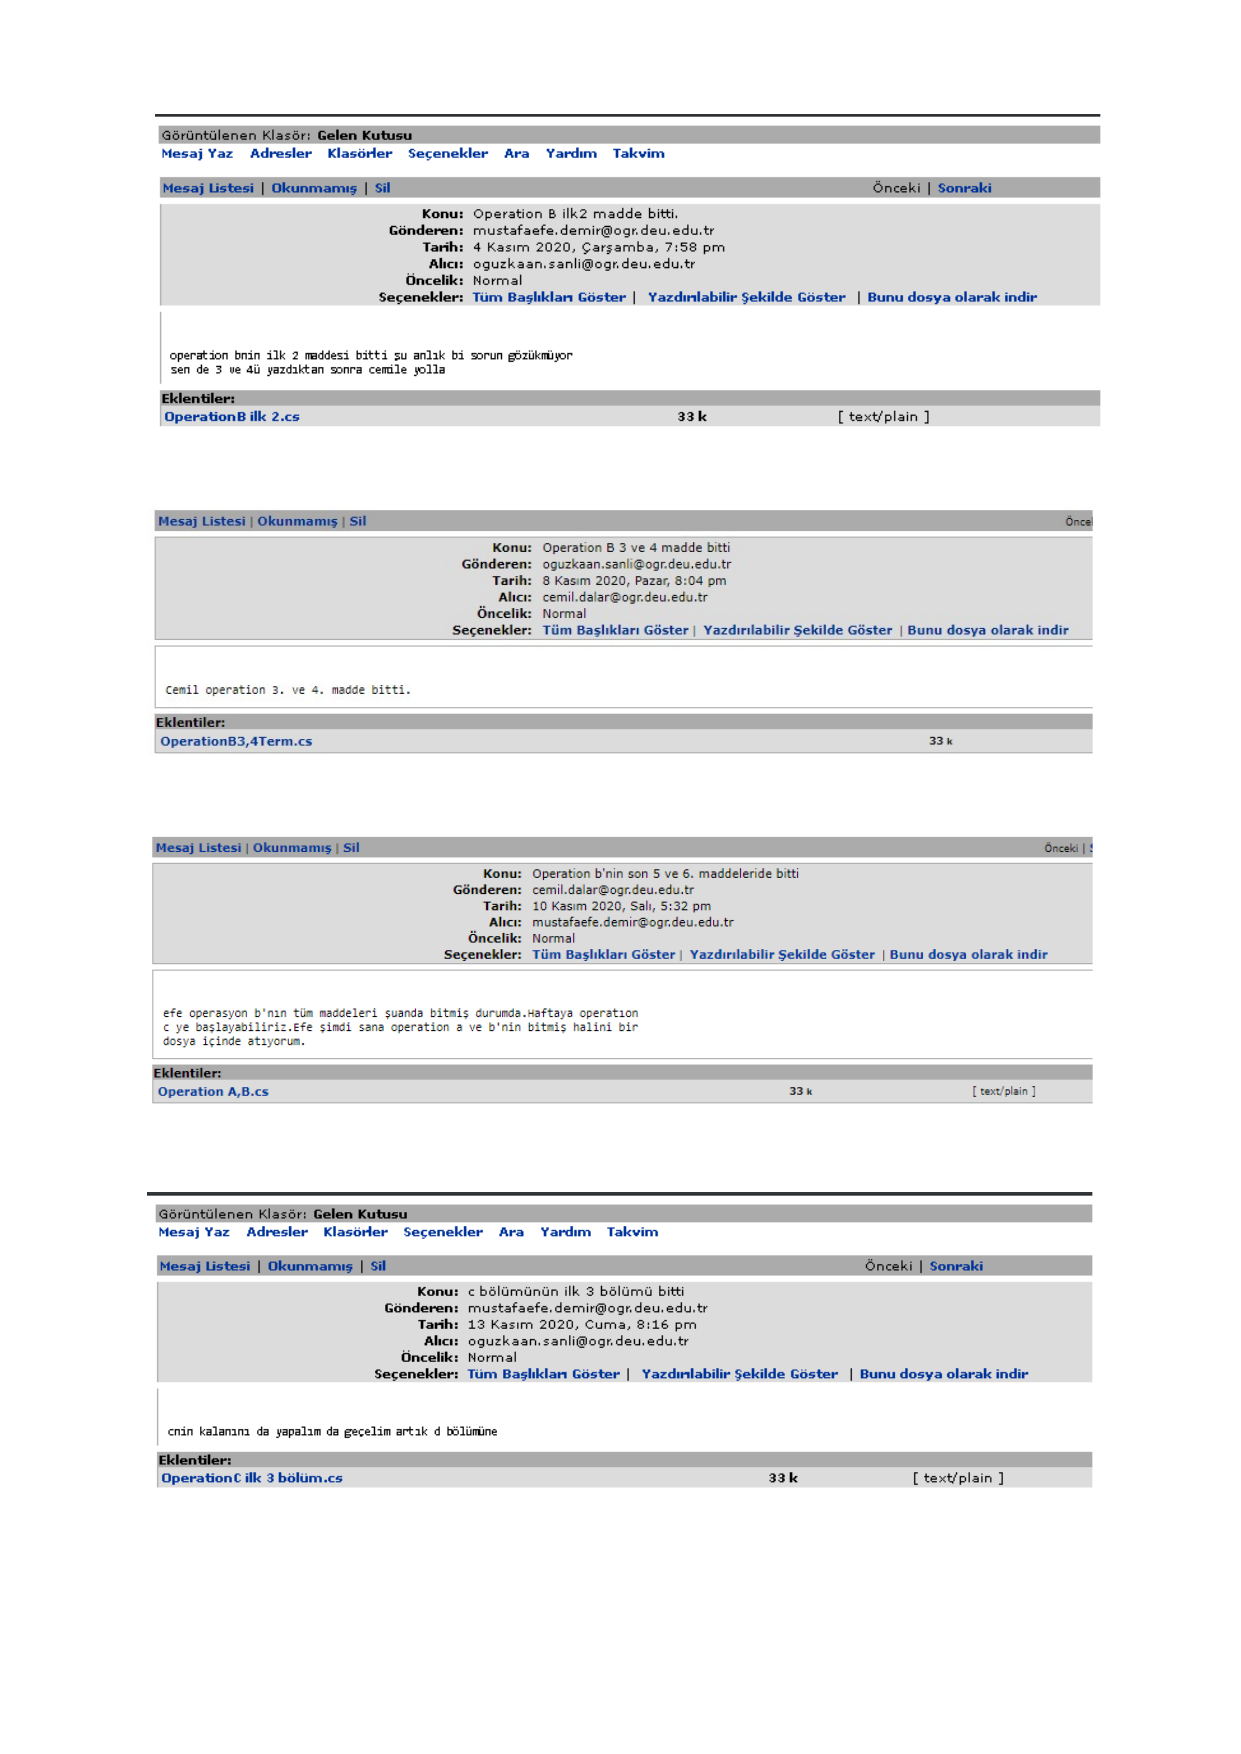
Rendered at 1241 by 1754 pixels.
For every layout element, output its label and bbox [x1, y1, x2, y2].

picture [147, 1192, 1093, 1518]
picture [147, 508, 1093, 760]
picture [148, 824, 1093, 1125]
picture [155, 114, 1101, 443]
